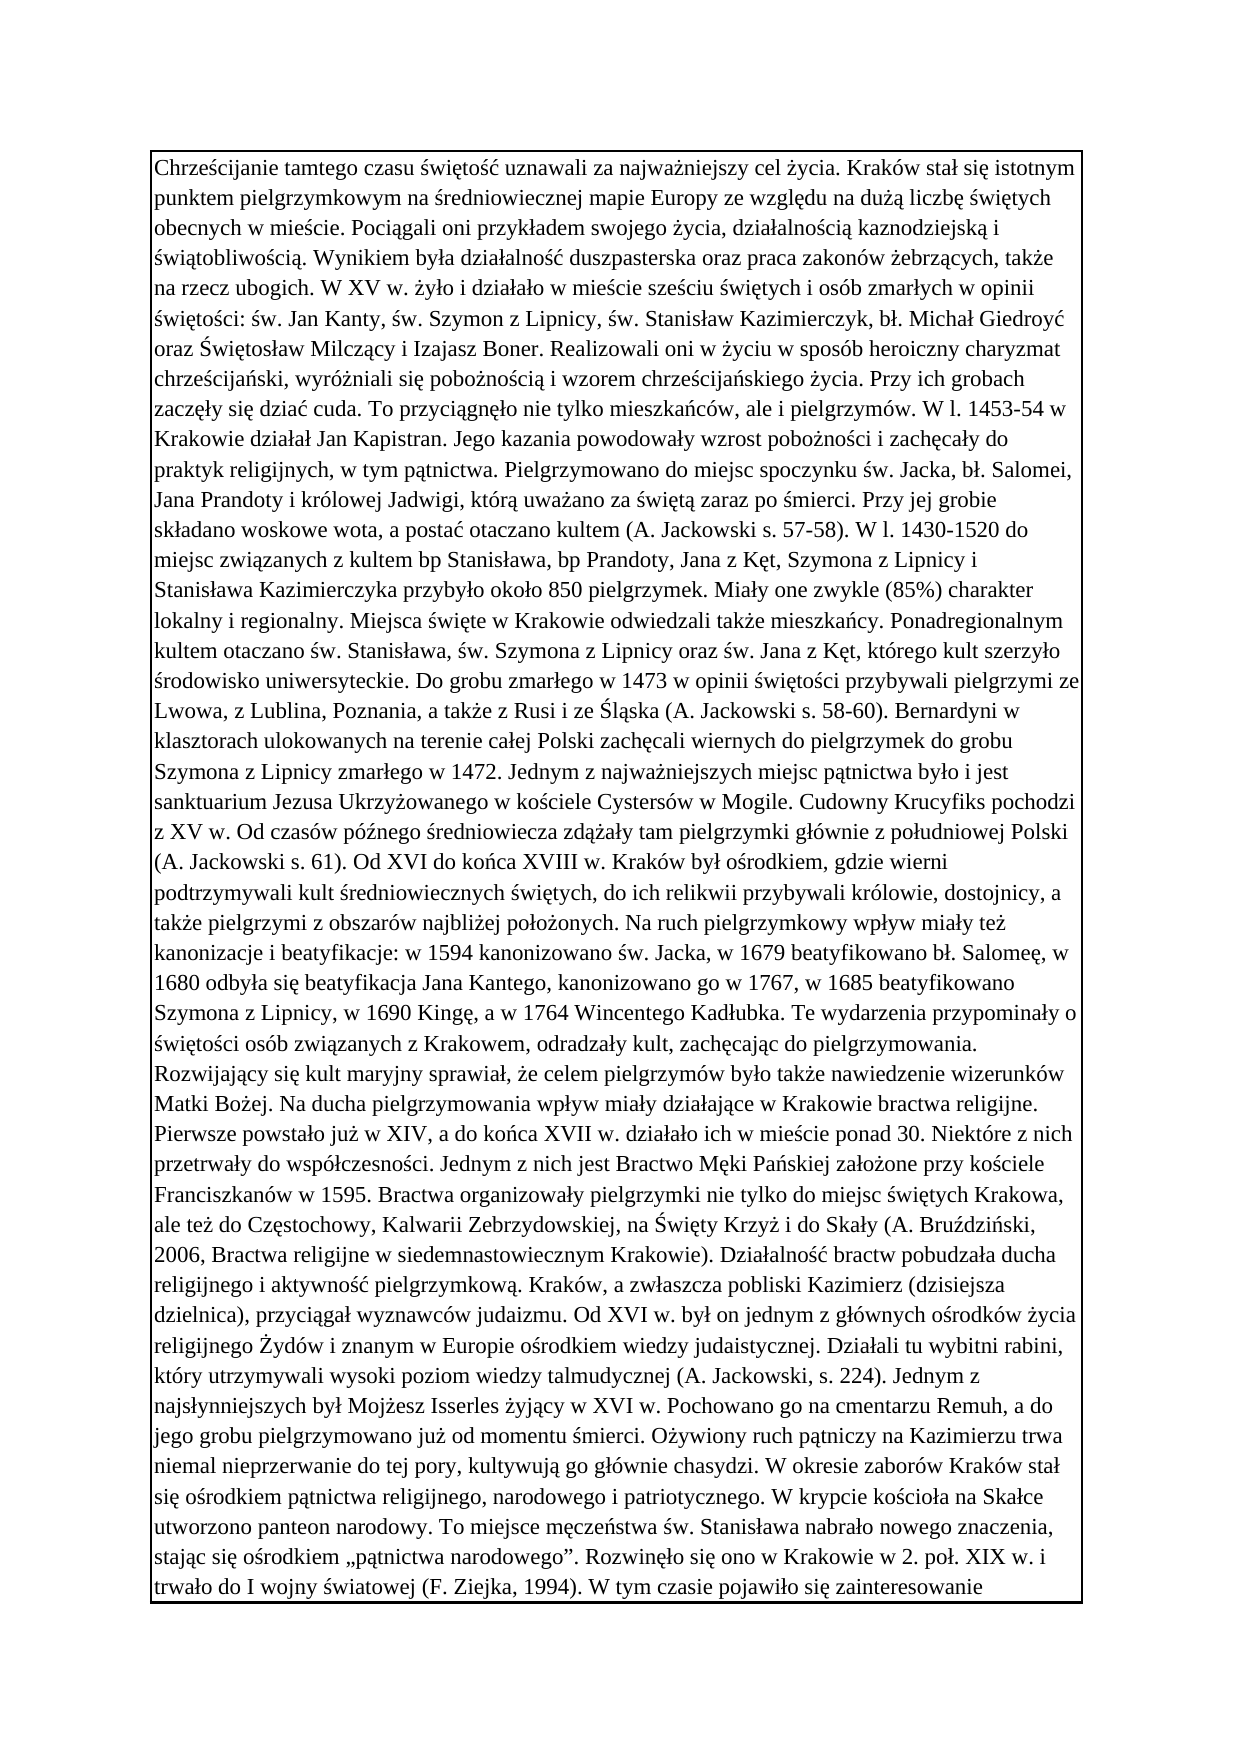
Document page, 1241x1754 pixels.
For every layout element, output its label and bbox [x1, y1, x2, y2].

table_cell [152, 152, 1081, 1601]
